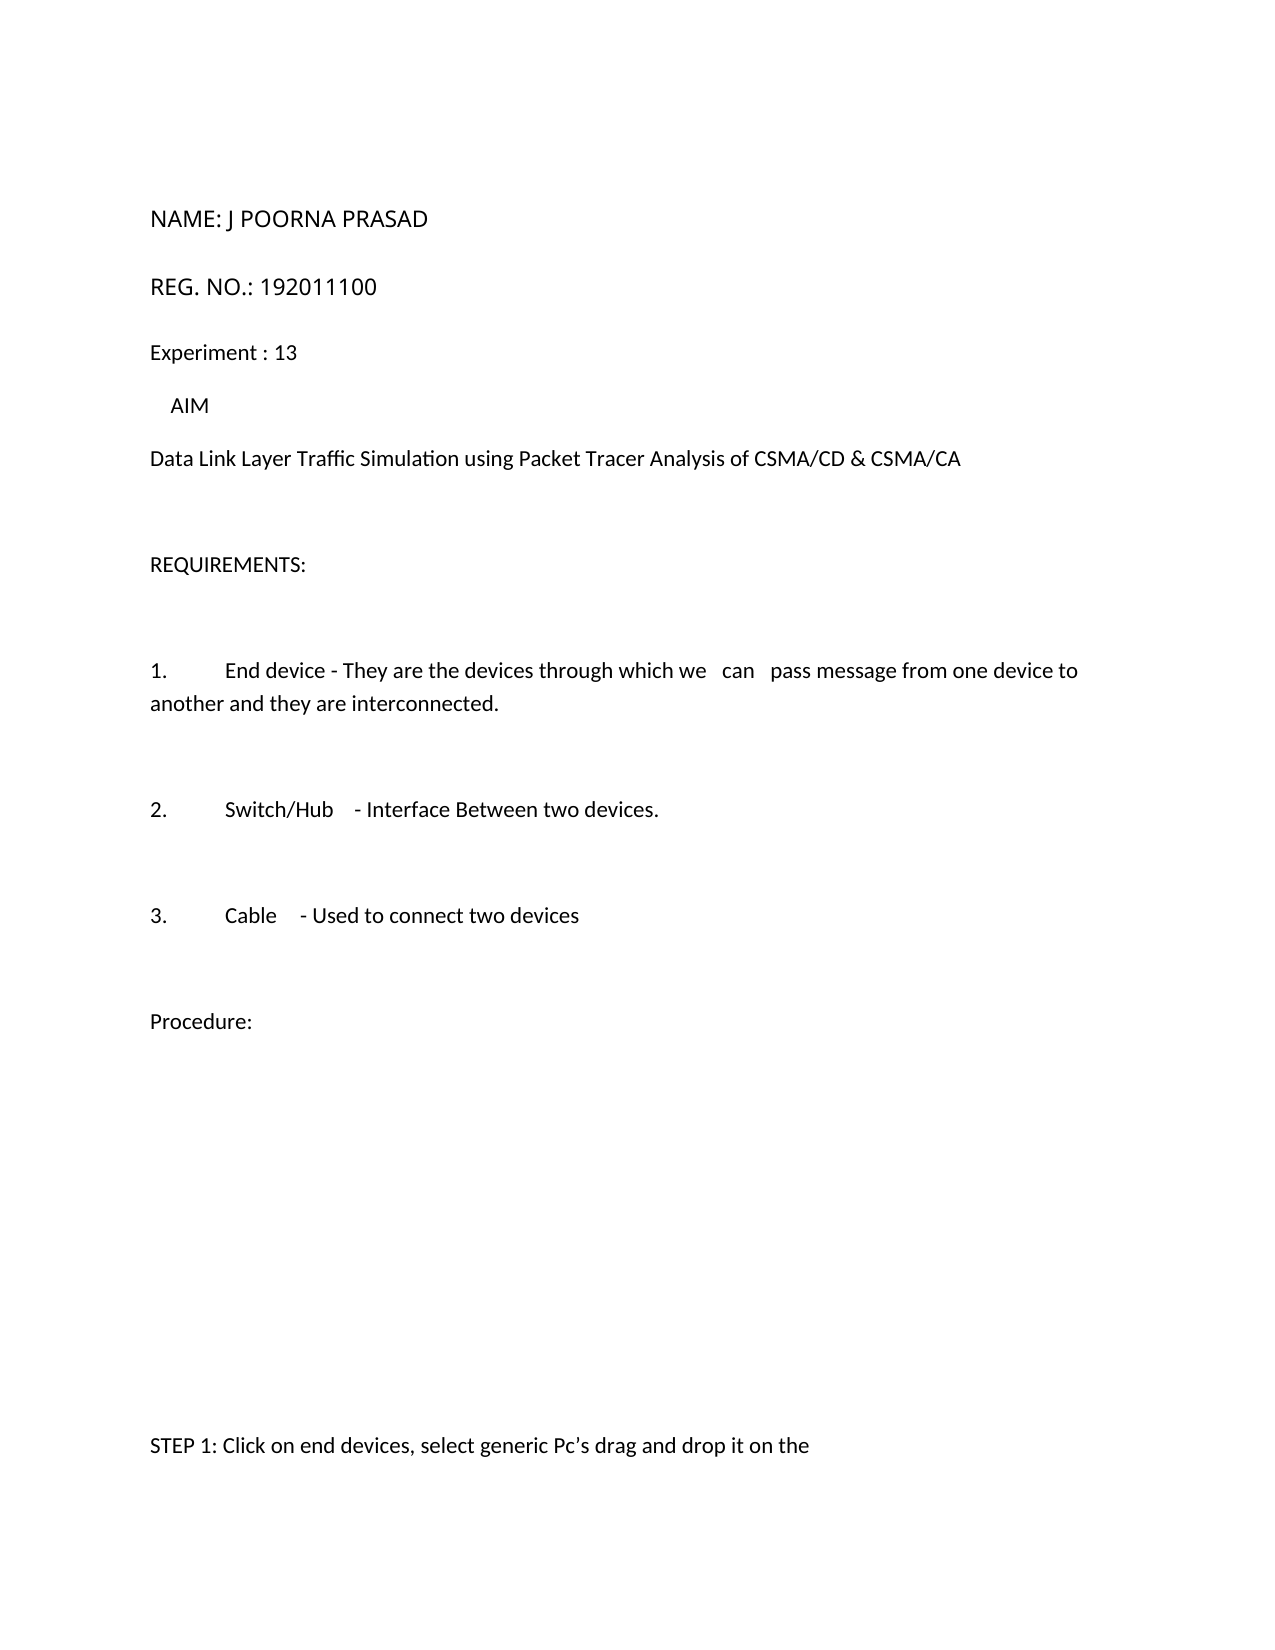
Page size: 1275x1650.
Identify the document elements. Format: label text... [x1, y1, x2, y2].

text 1. End device - They are the devices through which we can pass message from one device to another and they are interconnected. [150, 657, 1125, 717]
text REG. NO.: 192011100 [150, 271, 1125, 302]
text NAME: J POORNA PRASAD [150, 203, 1125, 234]
text Procedure: [150, 1007, 1125, 1035]
text 2. Switch/Hub - Interface Between two devices. [150, 795, 1125, 823]
text AIM [150, 391, 1125, 419]
text 3. Cable - Used to connect two devices [150, 901, 1125, 929]
text REQUIREMENTS: [150, 551, 1125, 578]
text STEP 1: Click on end devices, select generic Pc’s drag and drop it on the [150, 1431, 1125, 1459]
text Experiment : 13 [150, 338, 1125, 366]
text Data Link Layer Traffic Simulation using Packet Tracer Analysis of CSMA/CD & CSMA/CA [150, 444, 1125, 472]
